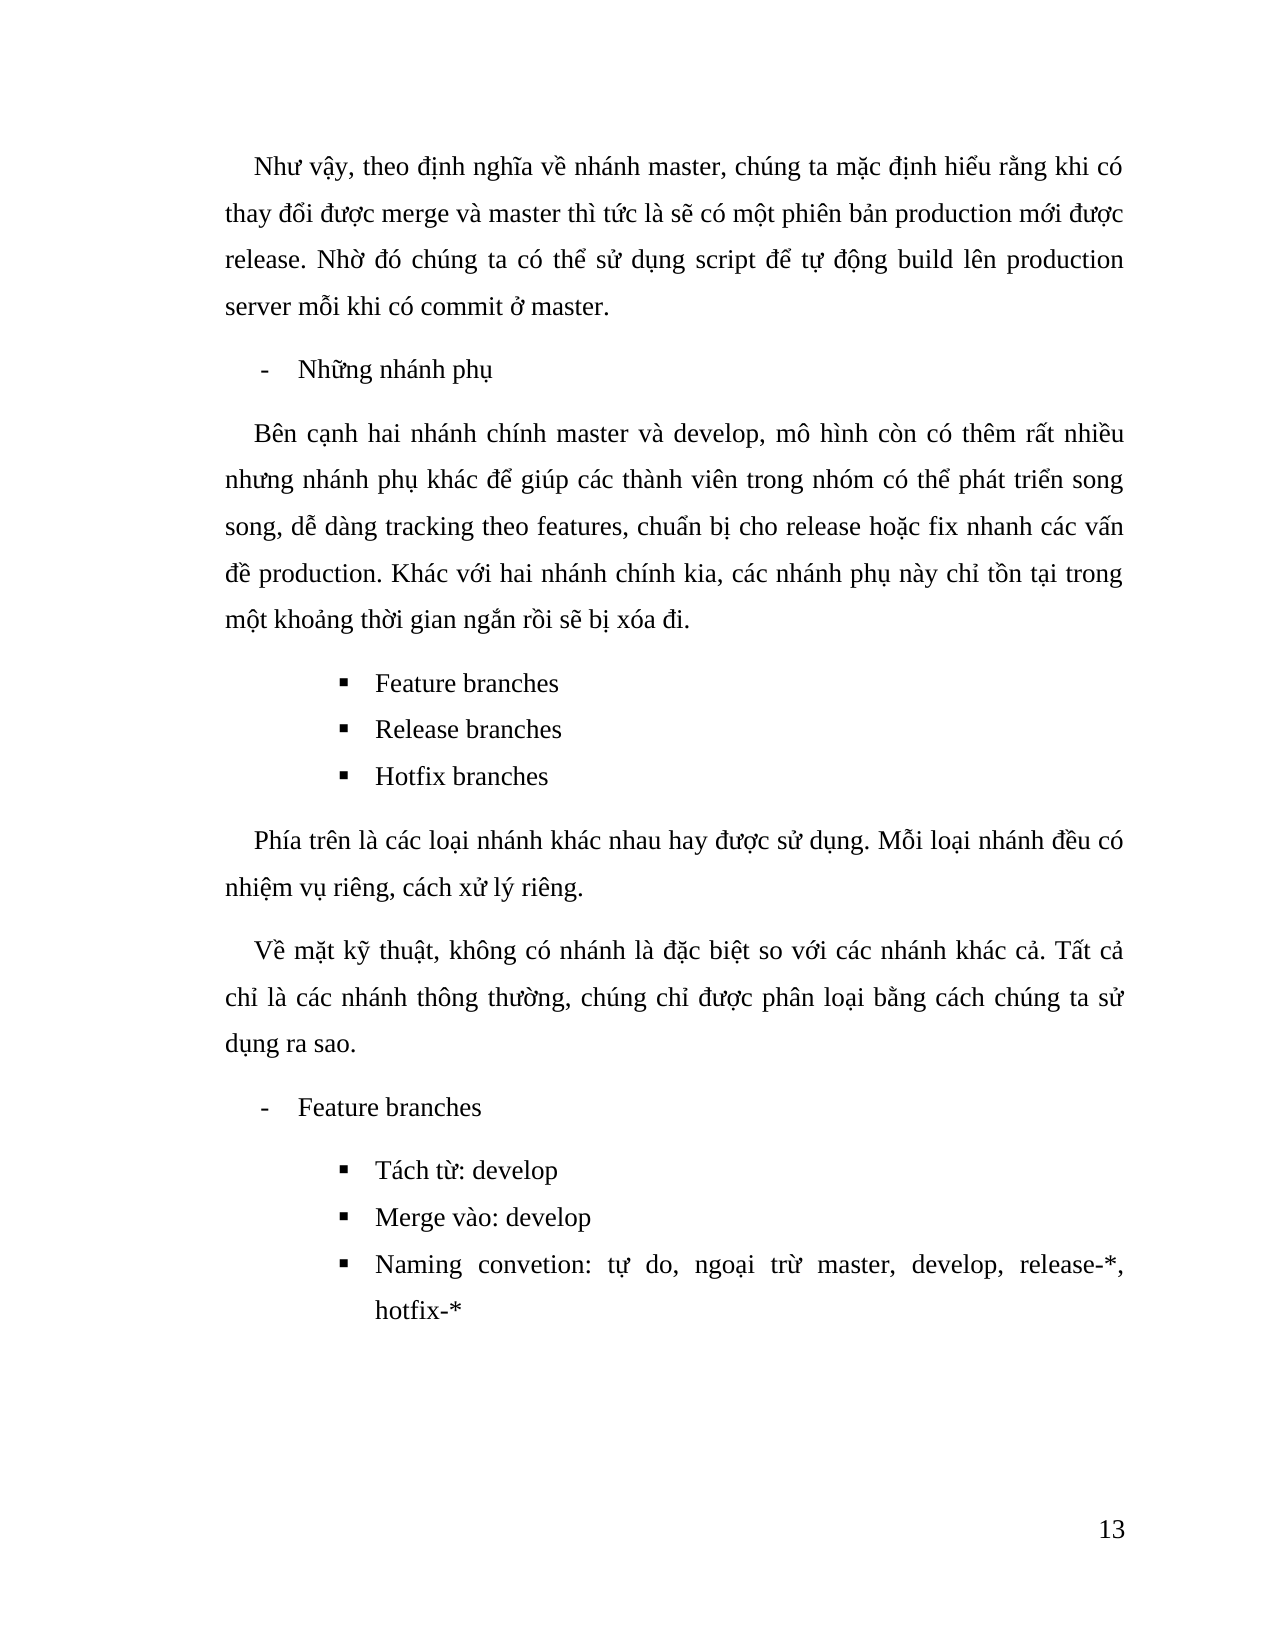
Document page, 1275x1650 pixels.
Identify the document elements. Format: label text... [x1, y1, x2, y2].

text Bên cạnh hai nhánh chính master và develop, mô hình còn có thêm rất nhiều nhưng nhánh phụ khác để giúp các thành viên trong nhóm có thể phát triển song song, dễ dàng tracking theo features, chuẩn bị cho release hoặc fix nhanh các vấn đề production. Khác với hai nhánh chính kia, các nhánh phụ này chỉ tồn tại trong một khoảng thời gian ngắn rồi sẽ bị xóa đi. [225, 417, 1125, 634]
text Feature branches [260, 1091, 1125, 1122]
text Release branches [337, 713, 1125, 745]
text Naming convetion: tự do, ngoại trừ master, develop, release-*, hotfix-* [337, 1248, 1125, 1326]
text Những nhánh phụ [260, 353, 1125, 384]
text Hotfix branches [337, 760, 1125, 792]
text Tách từ: develop [337, 1154, 1125, 1185]
text Như vậy, theo định nghĩa về nhánh master, chúng ta mặc định hiểu rằng khi có thay đổi được merge và master thì tức là sẽ có một phiên bản production mới được release. Nhờ đó chúng ta có thể sử dụng script để tự động build lên production server mỗi khi có commit ở master. [225, 150, 1125, 321]
text Merge vào: develop [337, 1201, 1125, 1232]
text Phía trên là các loại nhánh khác nhau hay được sử dụng. Mỗi loại nhánh đều có nhiệm vụ riêng, cách xử lý riêng. [225, 824, 1125, 902]
text Về mặt kỹ thuật, không có nhánh là đặc biệt so với các nhánh khác cả. Tất cả chỉ là các nhánh thông thường, chúng chỉ được phân loại bằng cách chúng ta sử dụng ra sao. [225, 934, 1125, 1058]
text Feature branches [337, 667, 1125, 698]
